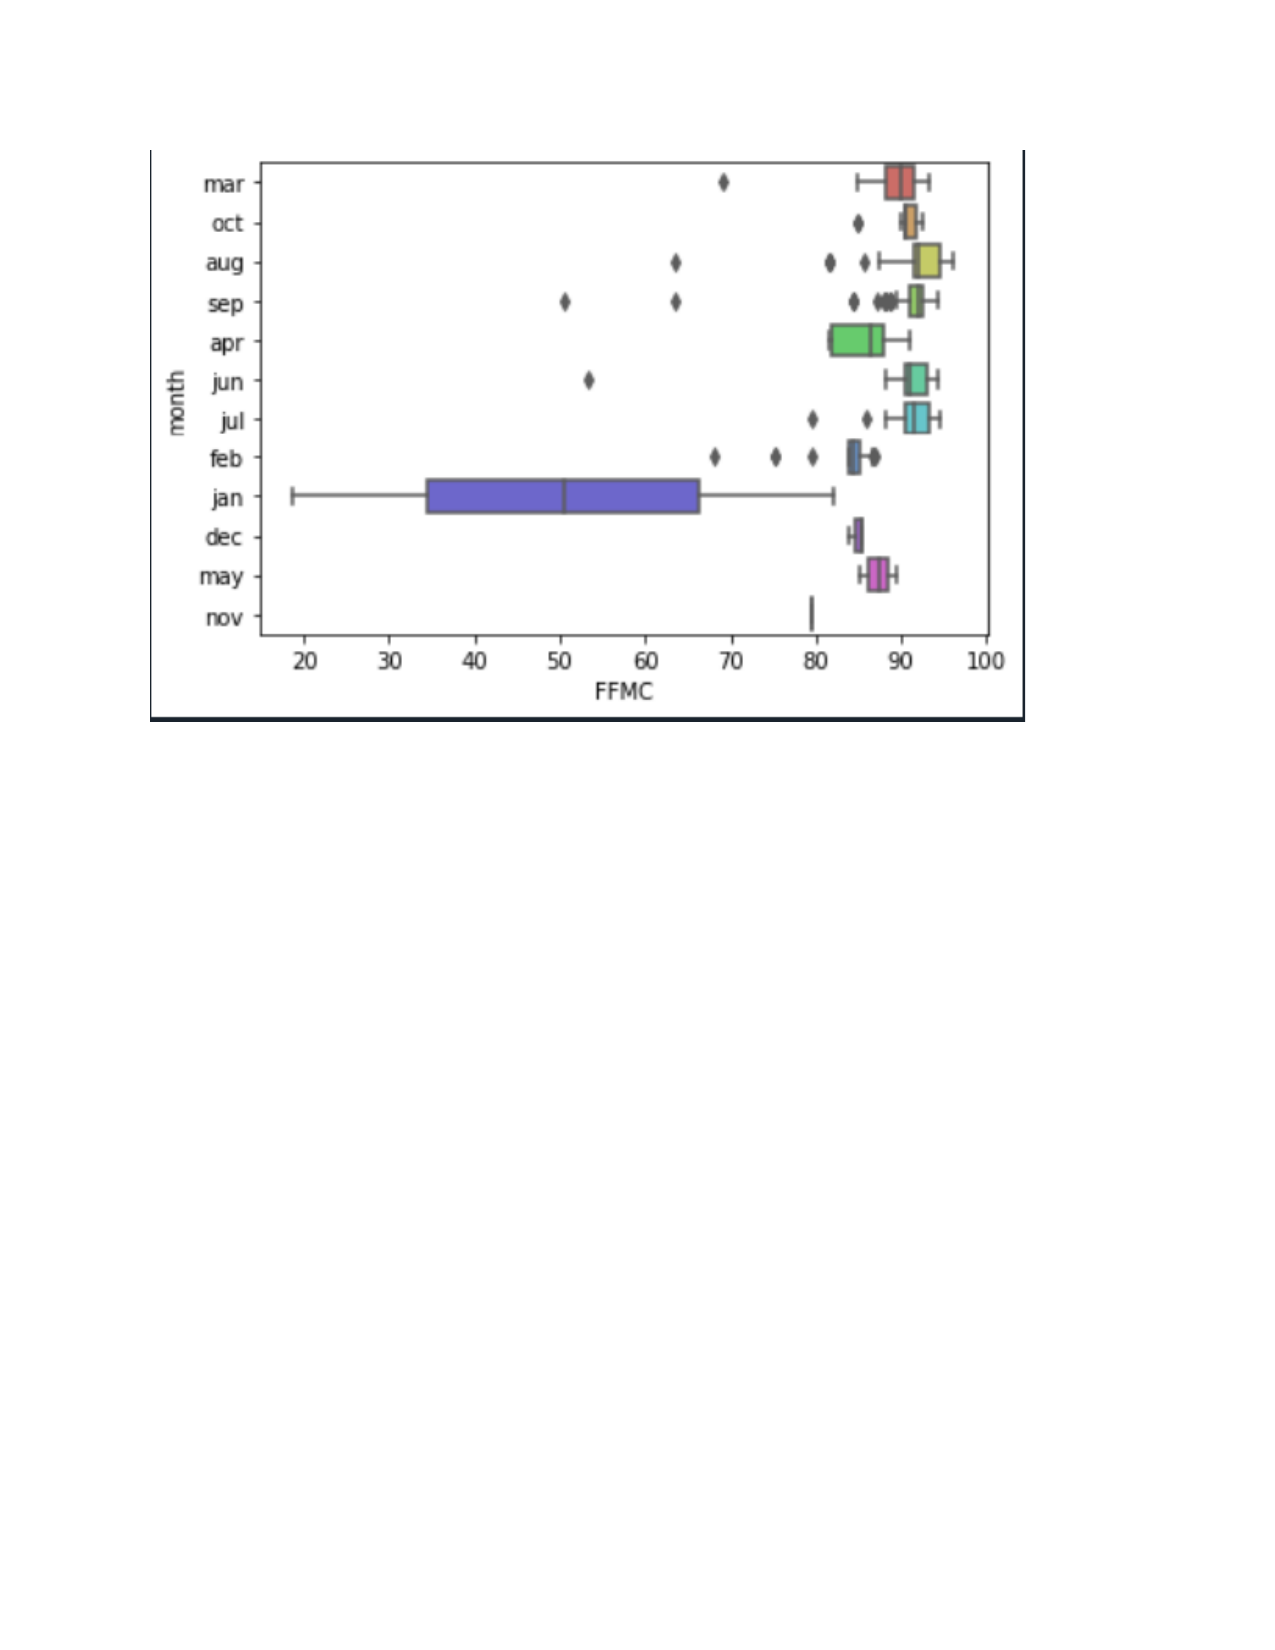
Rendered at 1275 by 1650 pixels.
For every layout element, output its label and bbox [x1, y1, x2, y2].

picture [150, 150, 1025, 722]
